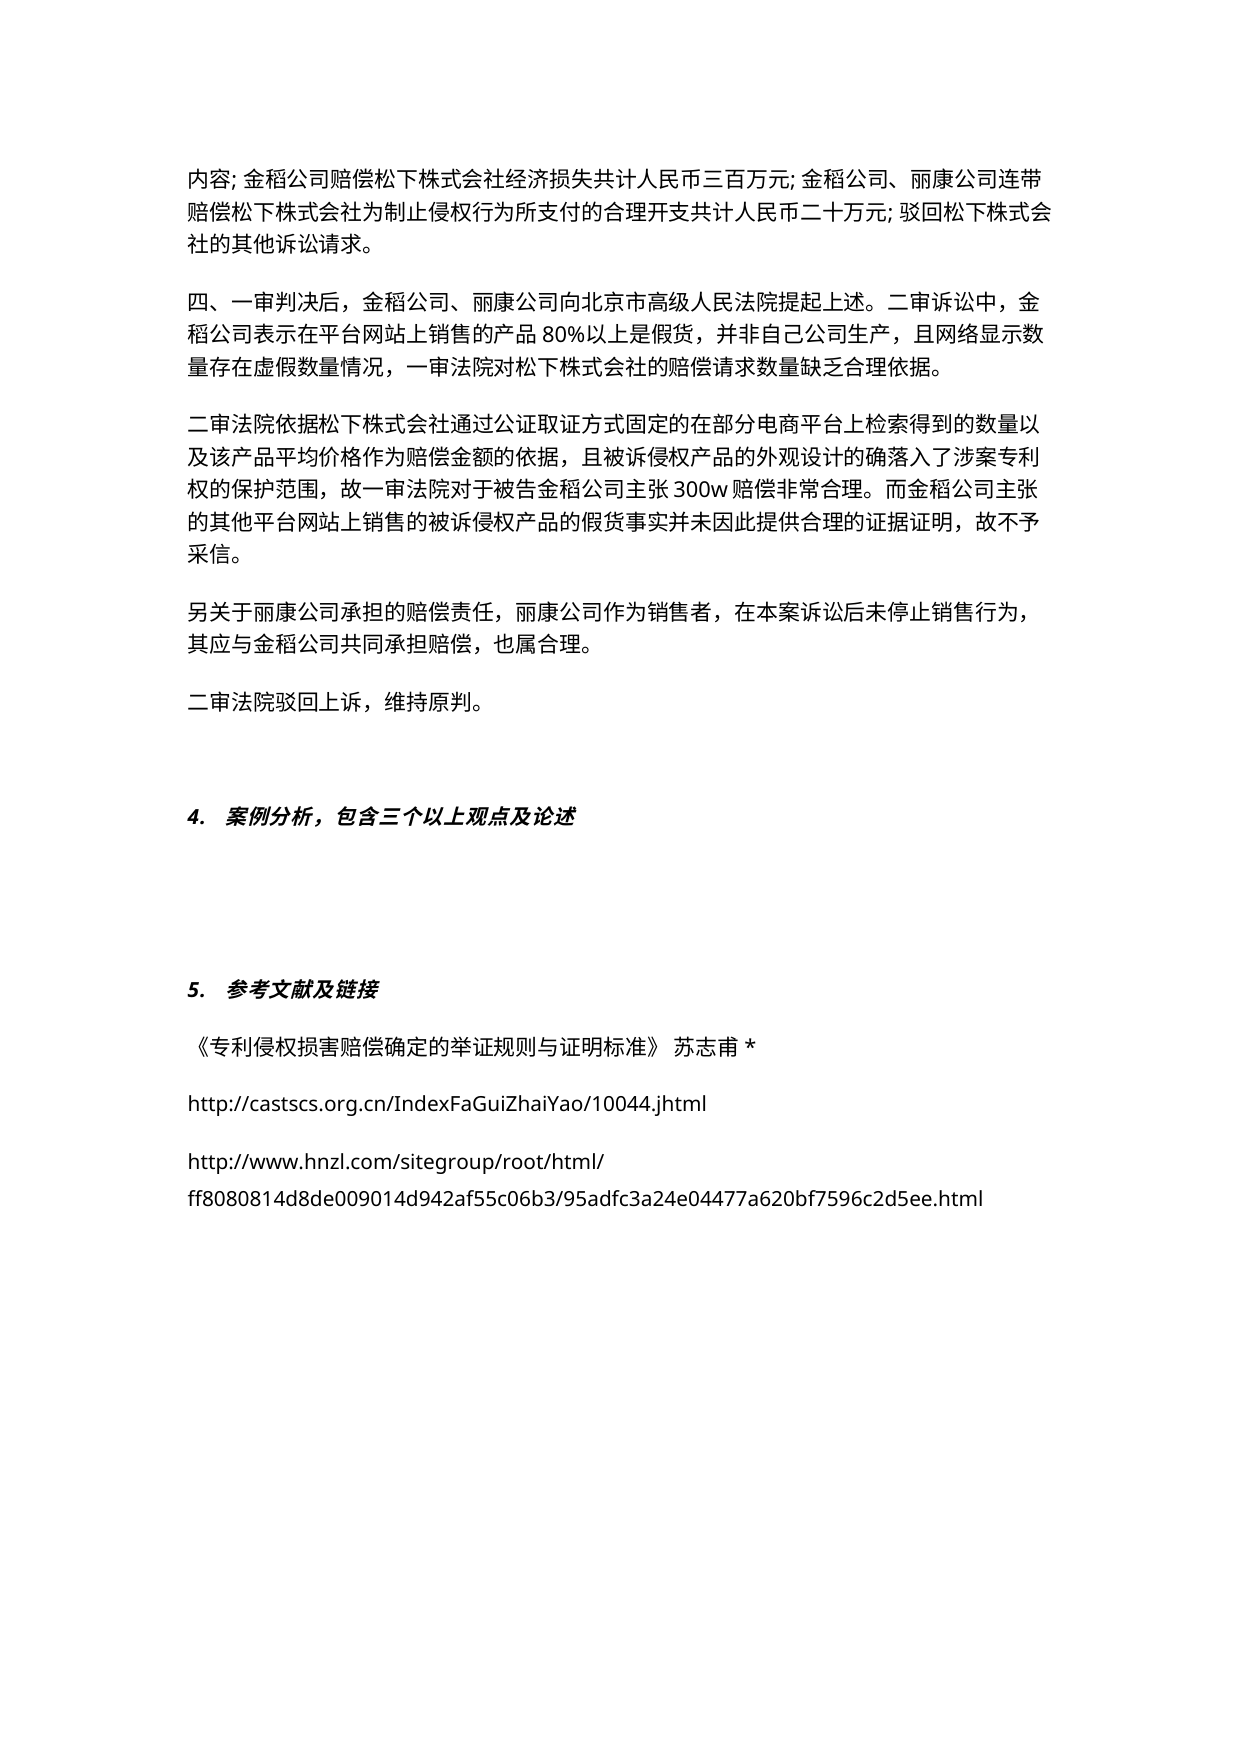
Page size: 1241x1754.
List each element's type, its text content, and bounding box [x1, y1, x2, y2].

text 四、一审判决后，金稻公司、丽康公司向北京市高级人民法院提起上述。二审诉讼中，金稻公司表示在平台网站上销售的产品80%以上是假货，并非自己公司生产，且网络显示数量存在虚假数量情况，一审法院对松下株式会社的赔偿请求数量缺乏合理依据。 [187, 284, 1053, 382]
text http://www.hnzl.com/sitegroup/root/html/ff8080814d8de009014d942af55c06b3/95adfc3a24e04477a620bf7596c2d5ee.html [187, 1145, 1053, 1215]
list 案例分析，包含三个以上观点及论述 [187, 799, 1053, 832]
text 《专利侵权损害赔偿确定的举证规则与证明标准》 苏志甫 * [187, 1030, 1053, 1063]
text 二审法院依据松下株式会社通过公证取证方式固定的在部分电商平台上检索得到的数量以及该产品平均价格作为赔偿金额的依据，且被诉侵权产品的外观设计的确落入了涉案专利权的保护范围，故一审法院对于被告金稻公司主张300w赔偿非常合理。而金稻公司主张的其他平台网站上销售的被诉侵权产品的假货事实并未因此提供合理的证据证明，故不予采信。 [187, 407, 1053, 569]
text 二审法院驳回上诉，维持原判。 [187, 684, 1053, 717]
text http://castscs.org.cn/IndexFaGuiZhaiYao/10044.jhtml [187, 1088, 1053, 1120]
list 参考文献及链接 [187, 972, 1053, 1005]
text 另关于丽康公司承担的赔偿责任，丽康公司作为销售者，在本案诉讼后未停止销售行为，其应与金稻公司共同承担赔偿，也属合理。 [187, 594, 1053, 659]
